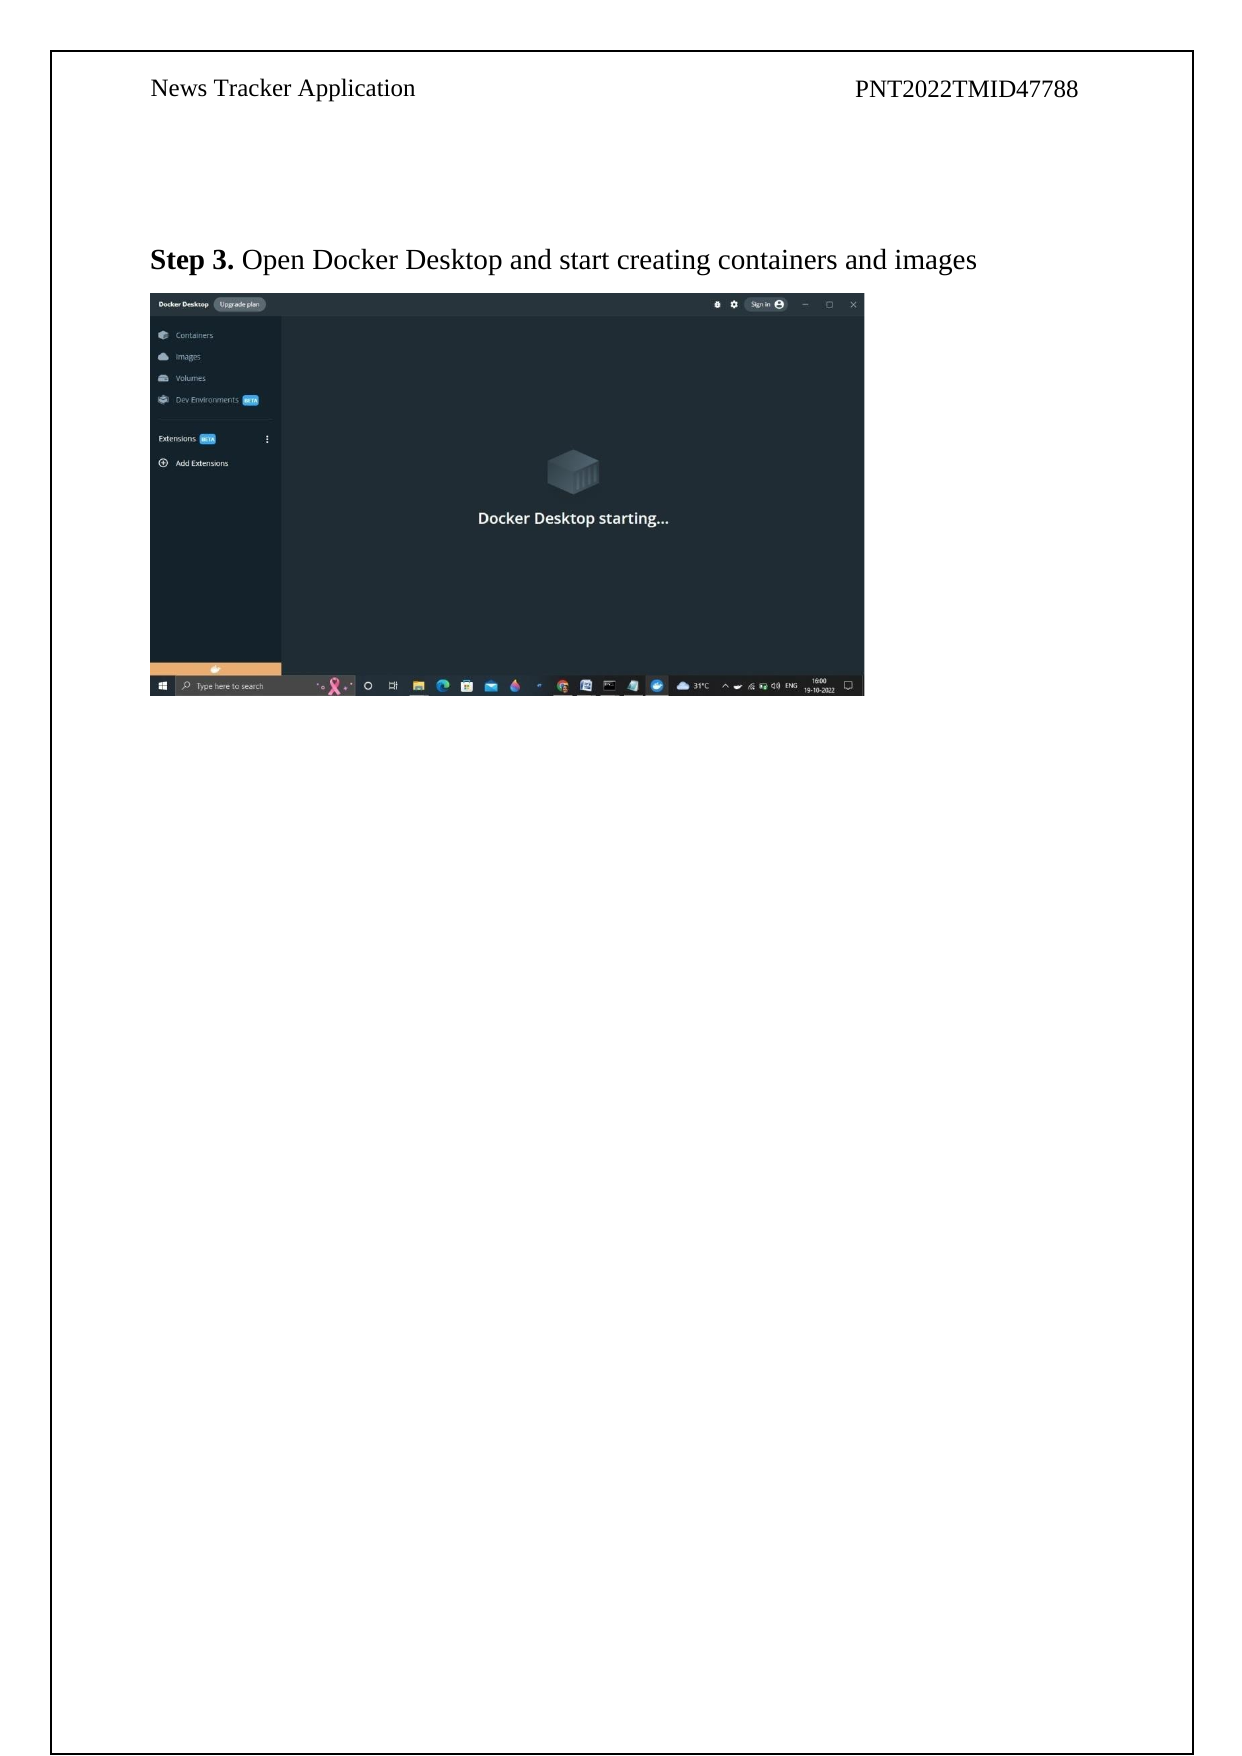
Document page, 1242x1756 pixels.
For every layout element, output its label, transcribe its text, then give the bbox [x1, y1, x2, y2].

picture [150, 293, 865, 696]
text Step 3. Open Docker Desktop and start creating containers and images [150, 242, 1098, 275]
